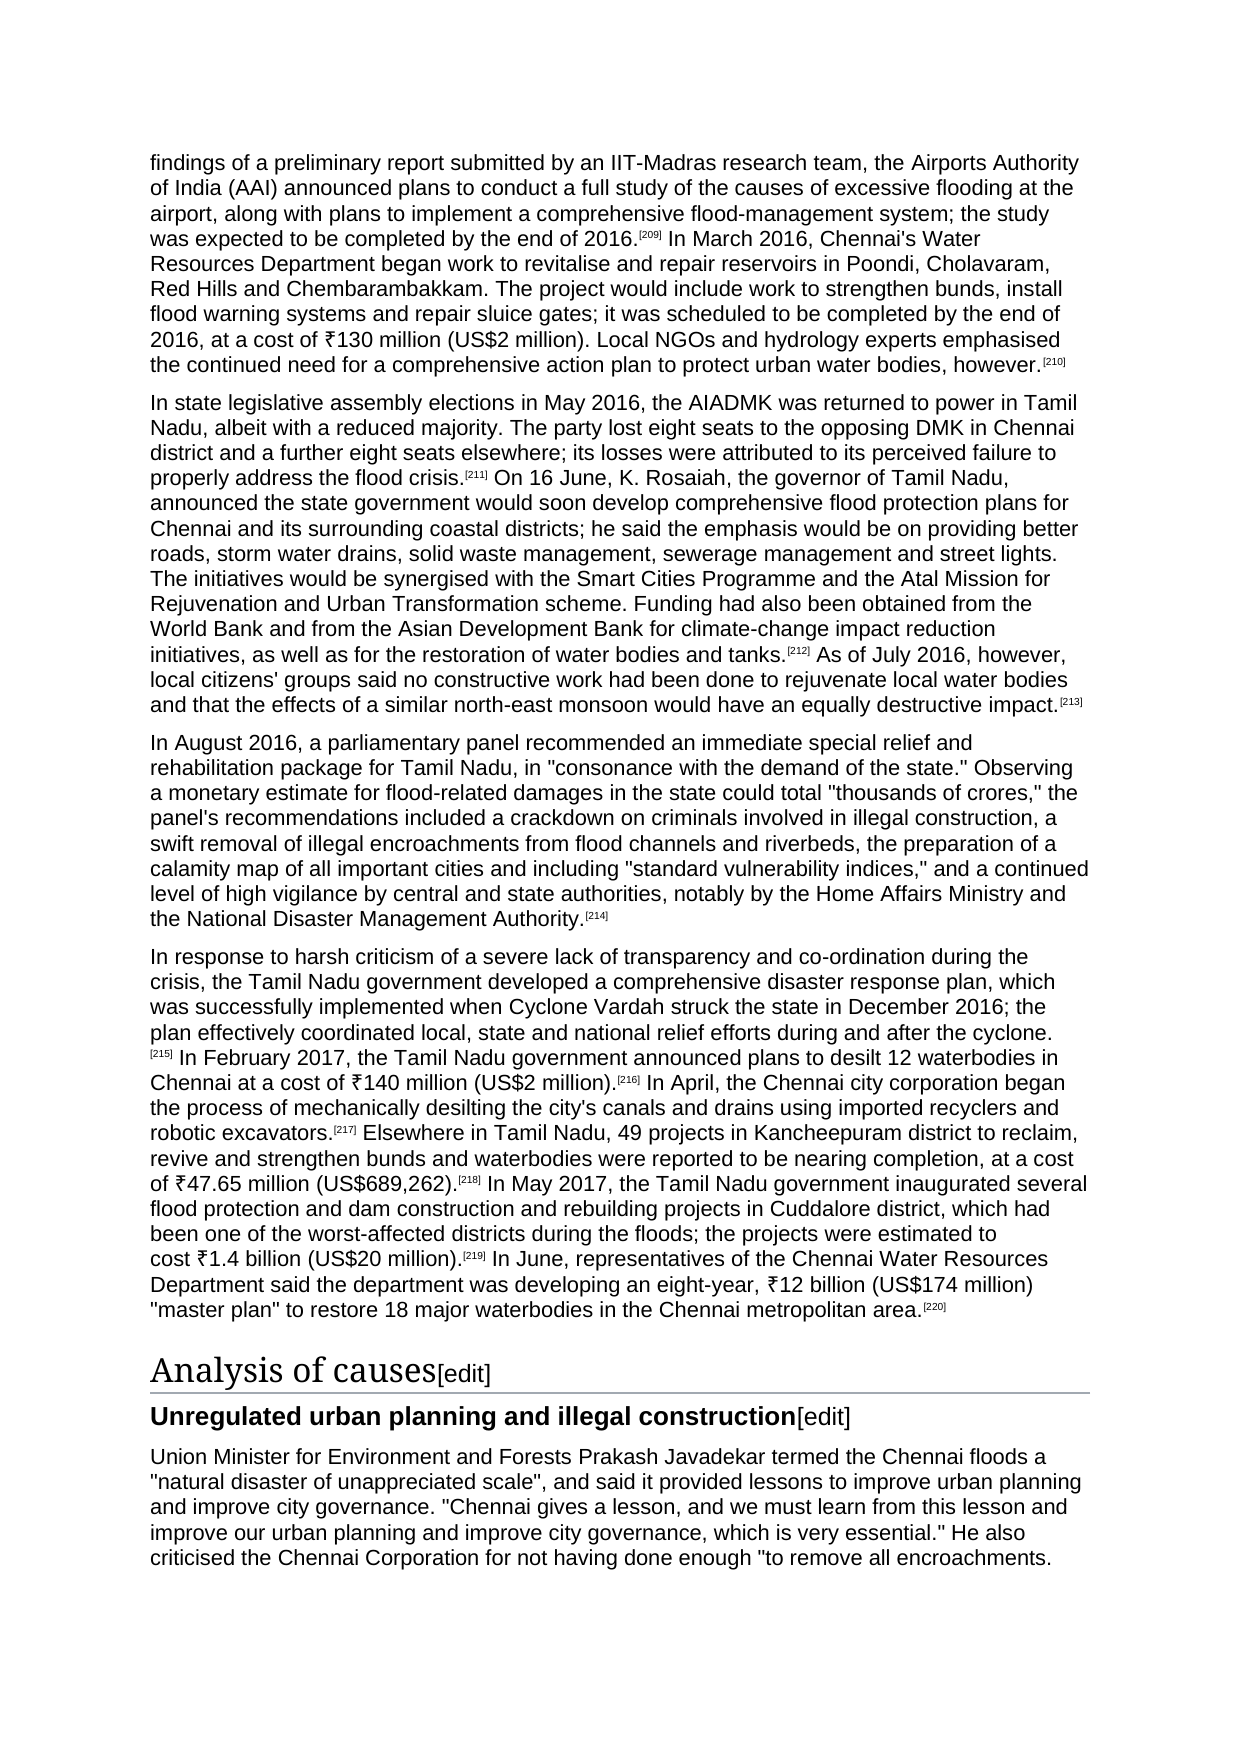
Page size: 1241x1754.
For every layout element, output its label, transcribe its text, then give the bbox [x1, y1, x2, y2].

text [150, 150, 1090, 377]
text In state legislative assembly elections in May 2016, the AIADMK was returned to power in Tamil Nadu, albeit with a reduced majority. The party lost eight seats to the opposing DMK in Chennai district and a further eight seats elsewhere; its losses were attributed to its perceived failure to properly address the flood crisis.[211] On 16 June, K. Rosaiah, the governor of Tamil Nadu, announced the state government would soon develop comprehensive flood protection plans for Chennai and its surrounding coastal districts; he said the emphasis would be on providing better roads, storm water drains, solid waste management, sewerage management and street lights. The initiatives would be synergised with the Smart Cities Programme and the Atal Mission for Rejuvenation and Urban Transformation scheme. Funding had also been obtained from the World Bank and from the Asian Development Bank for climate-change impact reduction initiatives, as well as for the restoration of water bodies and tanks.[212] As of July 2016, however, local citizens' groups said no constructive work had been done to rejuvenate local water bodies and that the effects of a similar north-east monsoon would have an equally destructive impact.[213] [150, 389, 1090, 717]
text In August 2016, a parliamentary panel recommended an immediate special relief and rehabilitation package for Tamil Nadu, in "consonance with the demand of the state." Observing a monetary estimate for flood-related damages in the state could total "thousands of crores," the panel's recommendations included a crackdown on criminals involved in illegal construction, a swift removal of illegal encroachments from flood channels and riverbeds, the preparation of a calamity map of all important cities and including "standard vulnerability indices," and a continued level of high vigilance by central and state authorities, notably by the Home Affairs Ministry and the National Disaster Management Authority.[214] [150, 729, 1090, 931]
text In response to harsh criticism of a severe lack of transparency and co-ordination during the crisis, the Tamil Nadu government developed a comprehensive disaster response plan, which was successfully implemented when Cyclone Vardah struck the state in December 2016; the plan effectively coordinated local, state and national relief efforts during and after the cyclone.[215] In February 2017, the Tamil Nadu government announced plans to desilt 12 waterbodies in Chennai at a cost of ₹140 million (US$2 million).[216] In April, the Chennai city corporation began the process of mechanically desilting the city's canals and drains using imported recyclers and robotic excavators.[217] Elsewhere in Tamil Nadu, 49 projects in Kancheepuram district to reclaim, revive and strengthen bunds and waterbodies were reported to be nearing completion, at a cost of ₹47.65 million (US$689,262).[218] In May 2017, the Tamil Nadu government inaugurated several flood protection and dam construction and rebuilding projects in Cuddalore district, which had been one of the worst-affected districts during the floods; the projects were estimated to cost ₹1.4 billion (US$20 million).[219] In June, representatives of the Chennai Water Resources Department said the department was developing an eight-year, ₹12 billion (US$174 million) "master plan" to restore 18 major waterbodies in the Chennai metropolitan area.[220] [150, 944, 1090, 1322]
text Unregulated urban planning and illegal construction[edit] [150, 1401, 1090, 1431]
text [150, 1444, 1090, 1570]
text Analysis of causes[edit] [150, 1347, 1090, 1392]
